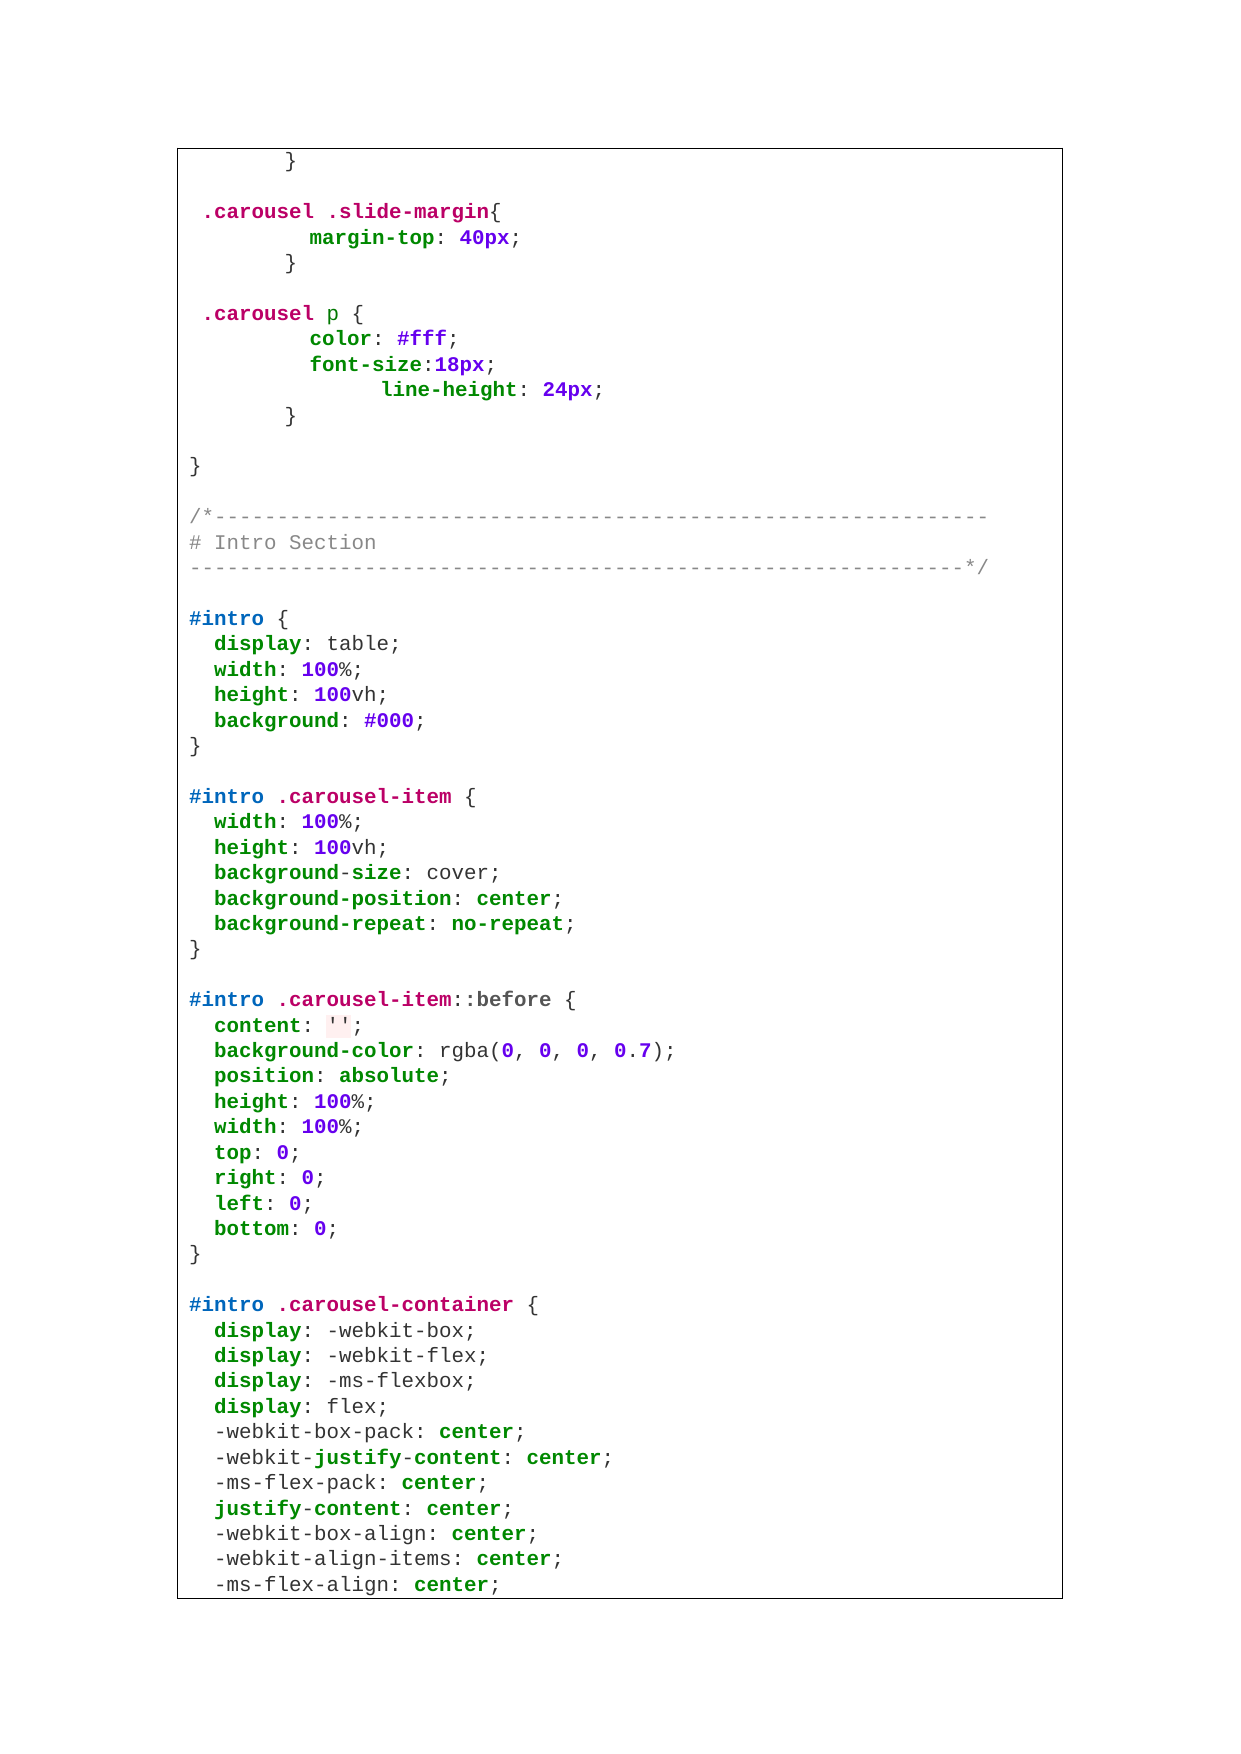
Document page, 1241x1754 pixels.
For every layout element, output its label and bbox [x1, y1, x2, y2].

table_header [178, 149, 1062, 1597]
